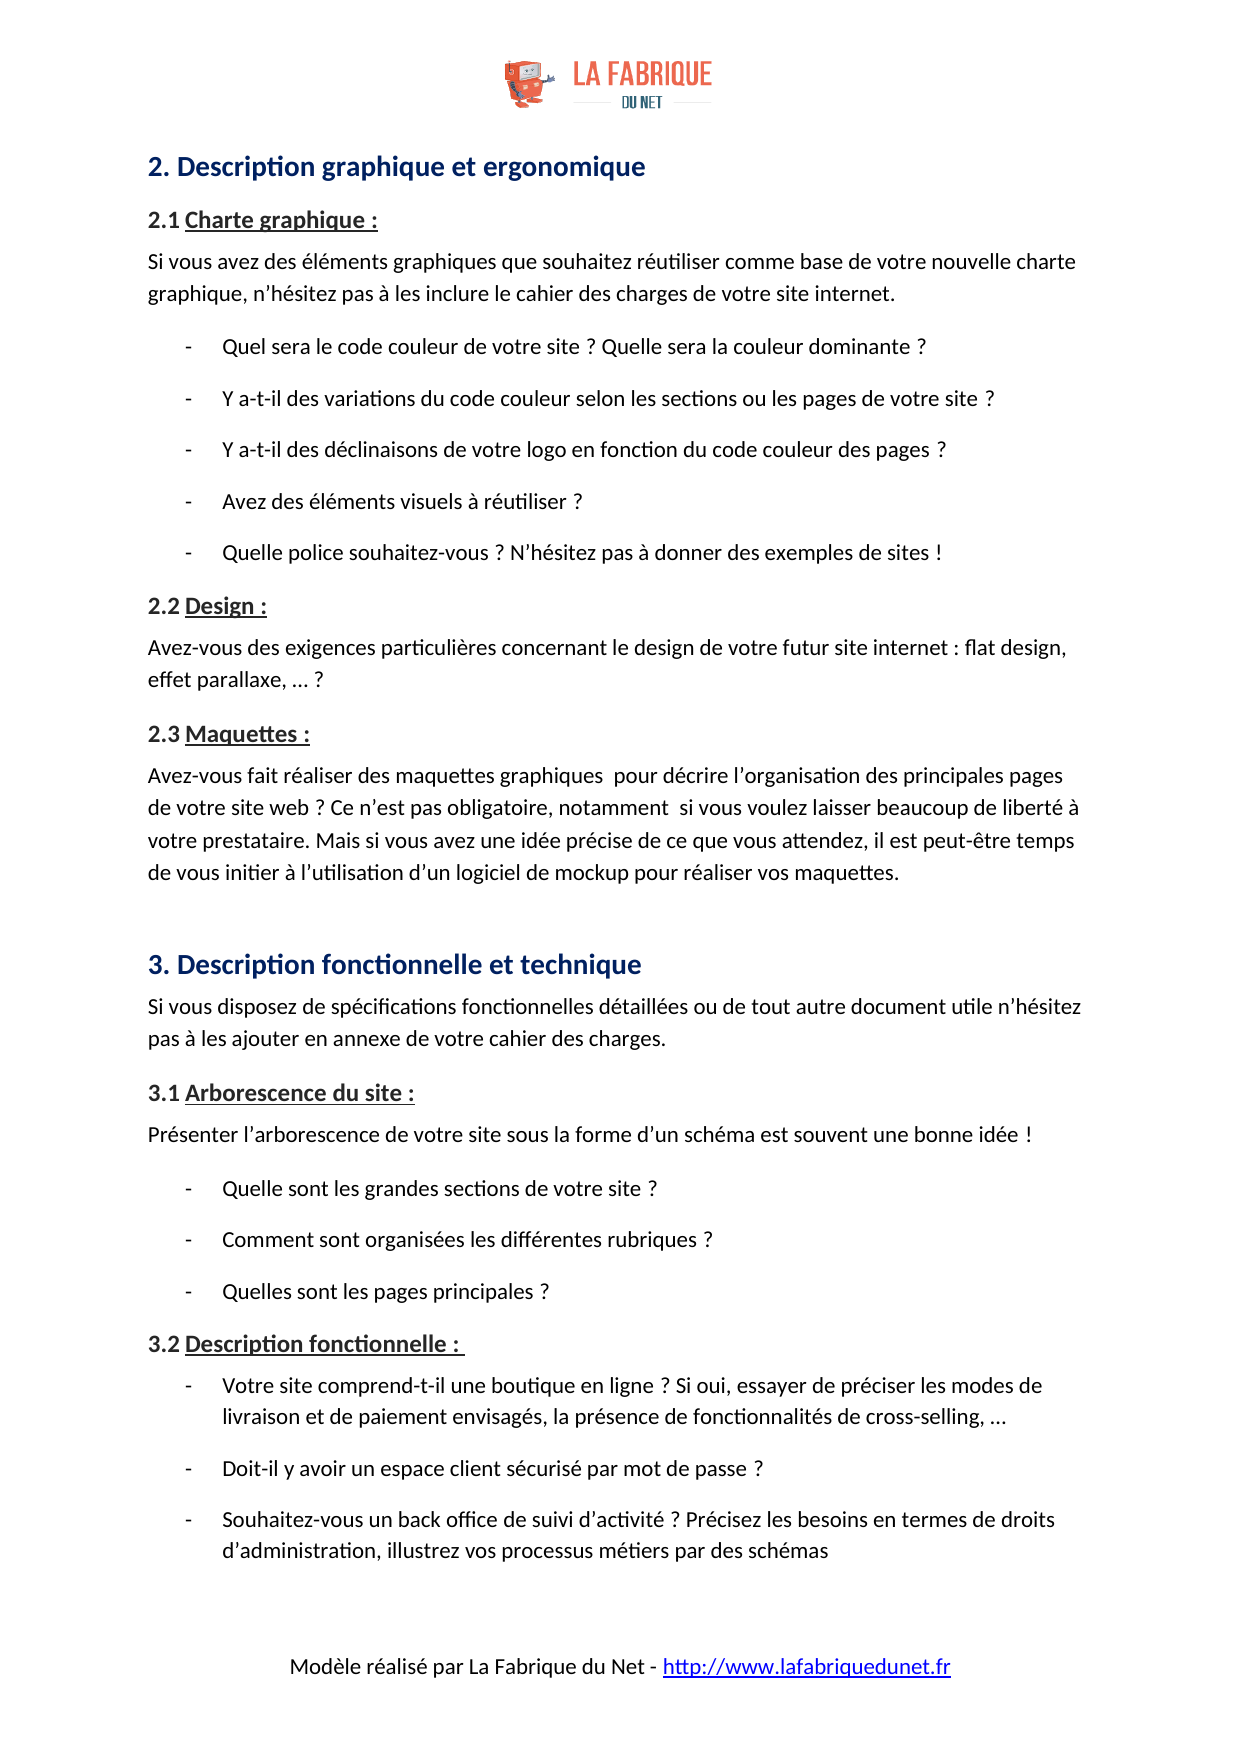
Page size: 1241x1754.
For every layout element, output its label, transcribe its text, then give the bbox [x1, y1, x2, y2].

list Doit-il y avoir un espace client sécurisé par mot de passe ? [185, 1454, 1093, 1482]
text Si vous avez des éléments graphiques que souhaitez réutiliser comme base de votre nouvelle charte graphique, n’hésitez pas à les inclure le cahier des charges de votre site internet. [148, 247, 1093, 307]
text 3. Description fonctionnelle et technique [148, 946, 1093, 982]
subtitle Charte graphique : [148, 204, 1093, 234]
list Avez des éléments visuels à réutiliser ? [185, 487, 1093, 515]
list Comment sont organisées les différentes rubriques ? [185, 1225, 1093, 1253]
subtitle Arborescence du site : [148, 1078, 1093, 1108]
subtitle Maquettes : [148, 718, 1093, 749]
subtitle Design : [148, 590, 1093, 621]
text Présenter l’arborescence de votre site sous la forme d’un schéma est souvent une bonne idée ! [148, 1121, 1093, 1149]
list Quelle sont les grandes sections de votre site ? [185, 1174, 1093, 1202]
text Avez-vous des exigences particulières concernant le design de votre futur site internet : flat design, effet parallaxe, … ? [148, 633, 1093, 693]
subtitle Description fonctionnelle : [148, 1328, 1093, 1359]
list Quel sera le code couleur de votre site ? Quelle sera la couleur dominante ? [185, 332, 1093, 360]
text Avez-vous fait réaliser des maquettes graphiques pour décrire l’organisation des principales pages de votre site web ? Ce n’est pas obligatoire, notamment si vous voulez laisser beaucoup de liberté à votre prestataire. Mais si vous avez une idée précise de ce que vous attendez, il est peut-être temps de vous initier à l’utilisation d’un logiciel de mockup pour réaliser vos maquettes. [148, 761, 1093, 886]
list Quelle police souhaitez-vous ? N’hésitez pas à donner des exemples de sites ! [185, 538, 1093, 567]
list Y a-t-il des variations du code couleur selon les sections ou les pages de votre site ? [185, 384, 1093, 412]
list Quelles sont les pages principales ? [185, 1277, 1093, 1305]
picture [494, 47, 747, 119]
list Y a-t-il des déclinaisons de votre logo en fonction du code couleur des pages ? [185, 435, 1093, 463]
list Souhaitez-vous un back office de suivi d’activité ? Précisez les besoins en termes de droits d’administration, illustrez vos processus métiers par des schémas [185, 1505, 1093, 1564]
text 2. Description graphique et ergonomique [148, 148, 1093, 183]
text Si vous disposez de spécifications fonctionnelles détaillées ou de tout autre document utile n’hésitez pas à les ajouter en annexe de votre cahier des charges. [148, 992, 1093, 1053]
list Votre site comprend-t-il une boutique en ligne ? Si oui, essayer de préciser les modes de livraison et de paiement envisagés, la présence de fonctionnalités de cross-selling, … [185, 1371, 1093, 1430]
